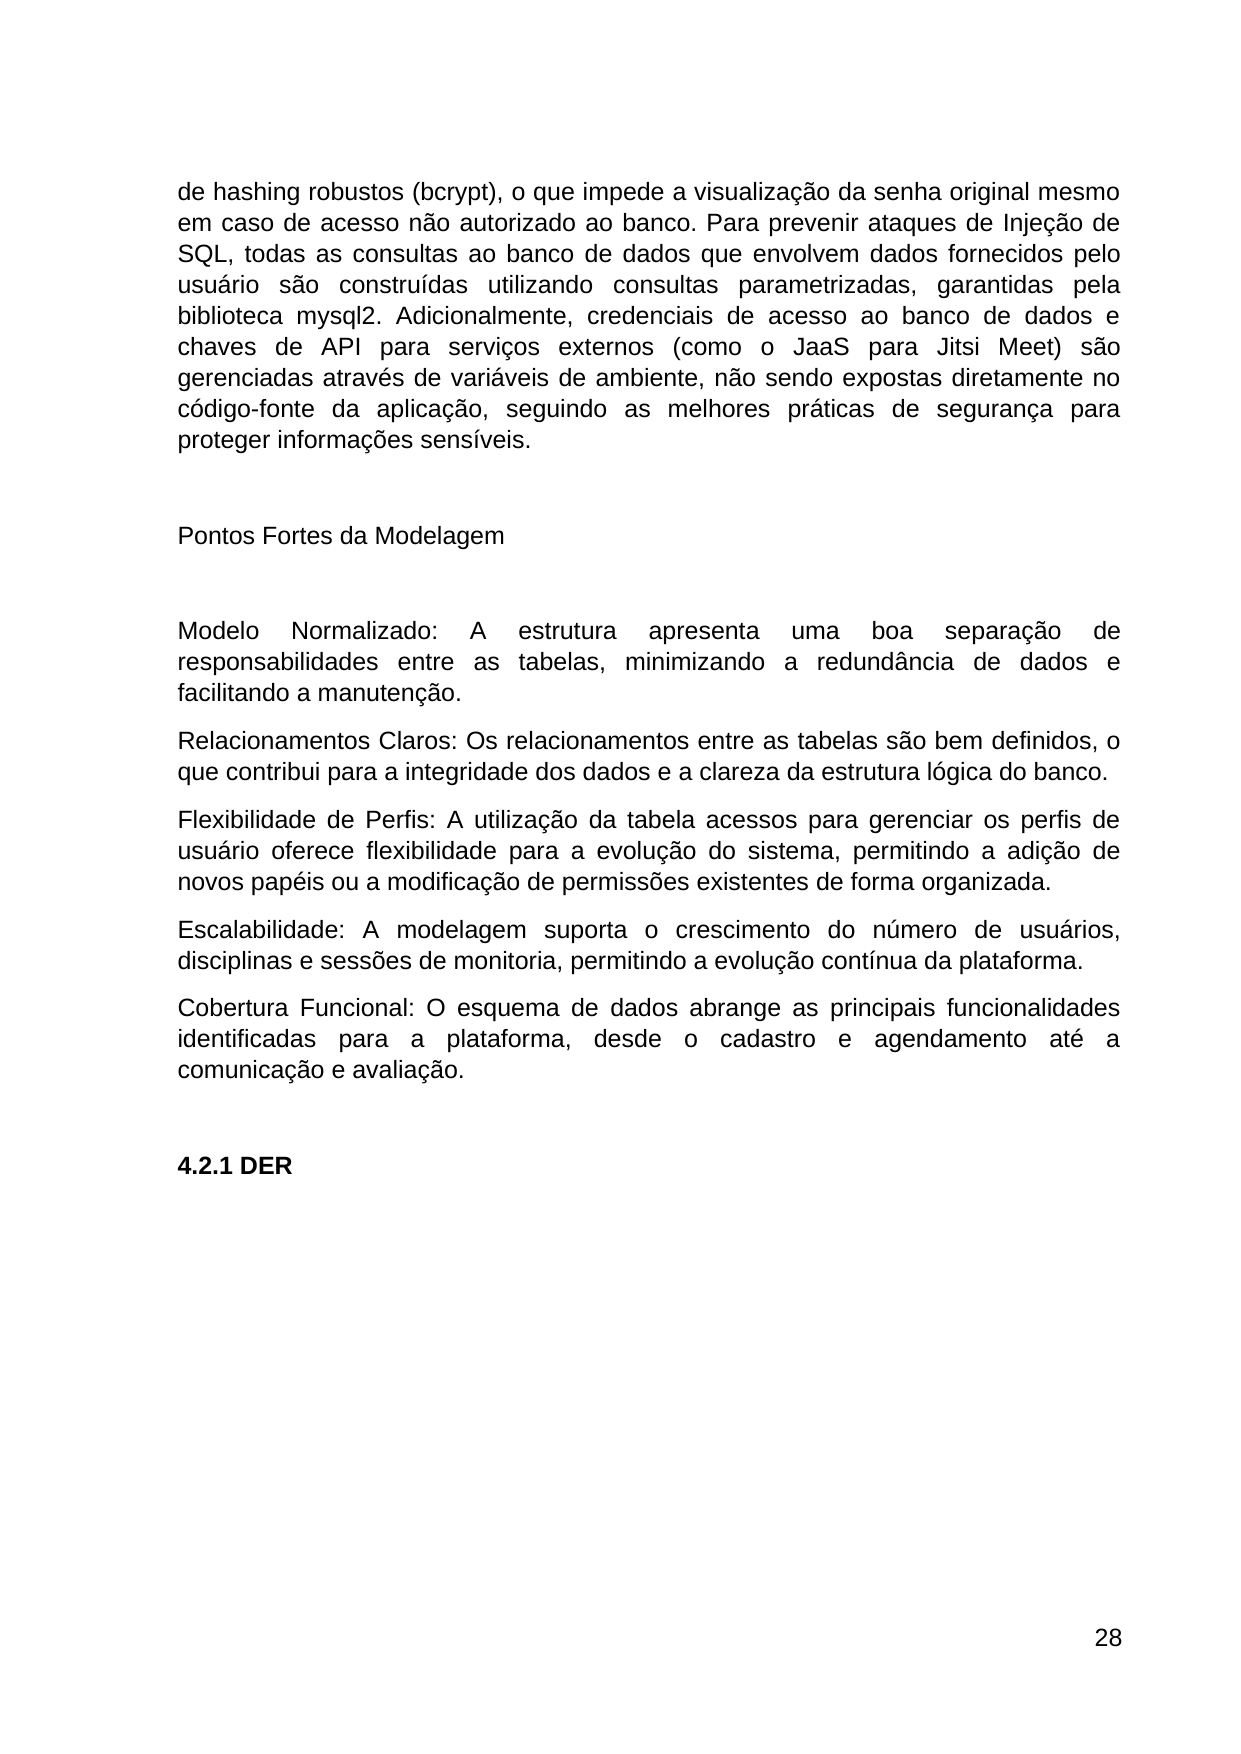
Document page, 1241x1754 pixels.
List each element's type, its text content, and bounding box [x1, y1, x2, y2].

text Cobertura Funcional: O esquema de dados abrange as principais funcionalidades identificadas para a plataforma, desde o cadastro e agendamento até a comunicação e avaliação. [177, 993, 1122, 1084]
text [177, 177, 1122, 454]
text Modelo Normalizado: A estrutura apresenta uma boa separação de responsabilidades entre as tabelas, minimizando a redundância de dados e facilitando a manutenção. [177, 616, 1122, 707]
text Flexibilidade de Perfis: A utilização da tabela acessos para gerenciar os perfis de usuário oferece flexibilidade para a evolução do sistema, permitindo a adição de novos papéis ou a modificação de permissões existentes de forma organizada. [177, 805, 1122, 896]
text Escalabilidade: A modelagem suporta o crescimento do número de usuários, disciplinas e sessões de monitoria, permitindo a evolução contínua da plataforma. [177, 915, 1122, 974]
text 4.2.1 DER [177, 1151, 1122, 1180]
text Pontos Fortes da Modelagem [177, 521, 1122, 550]
text Relacionamentos Claros: Os relacionamentos entre as tabelas são bem definidos, o que contribui para a integridade dos dados e a clareza da estrutura lógica do banco. [177, 726, 1122, 786]
